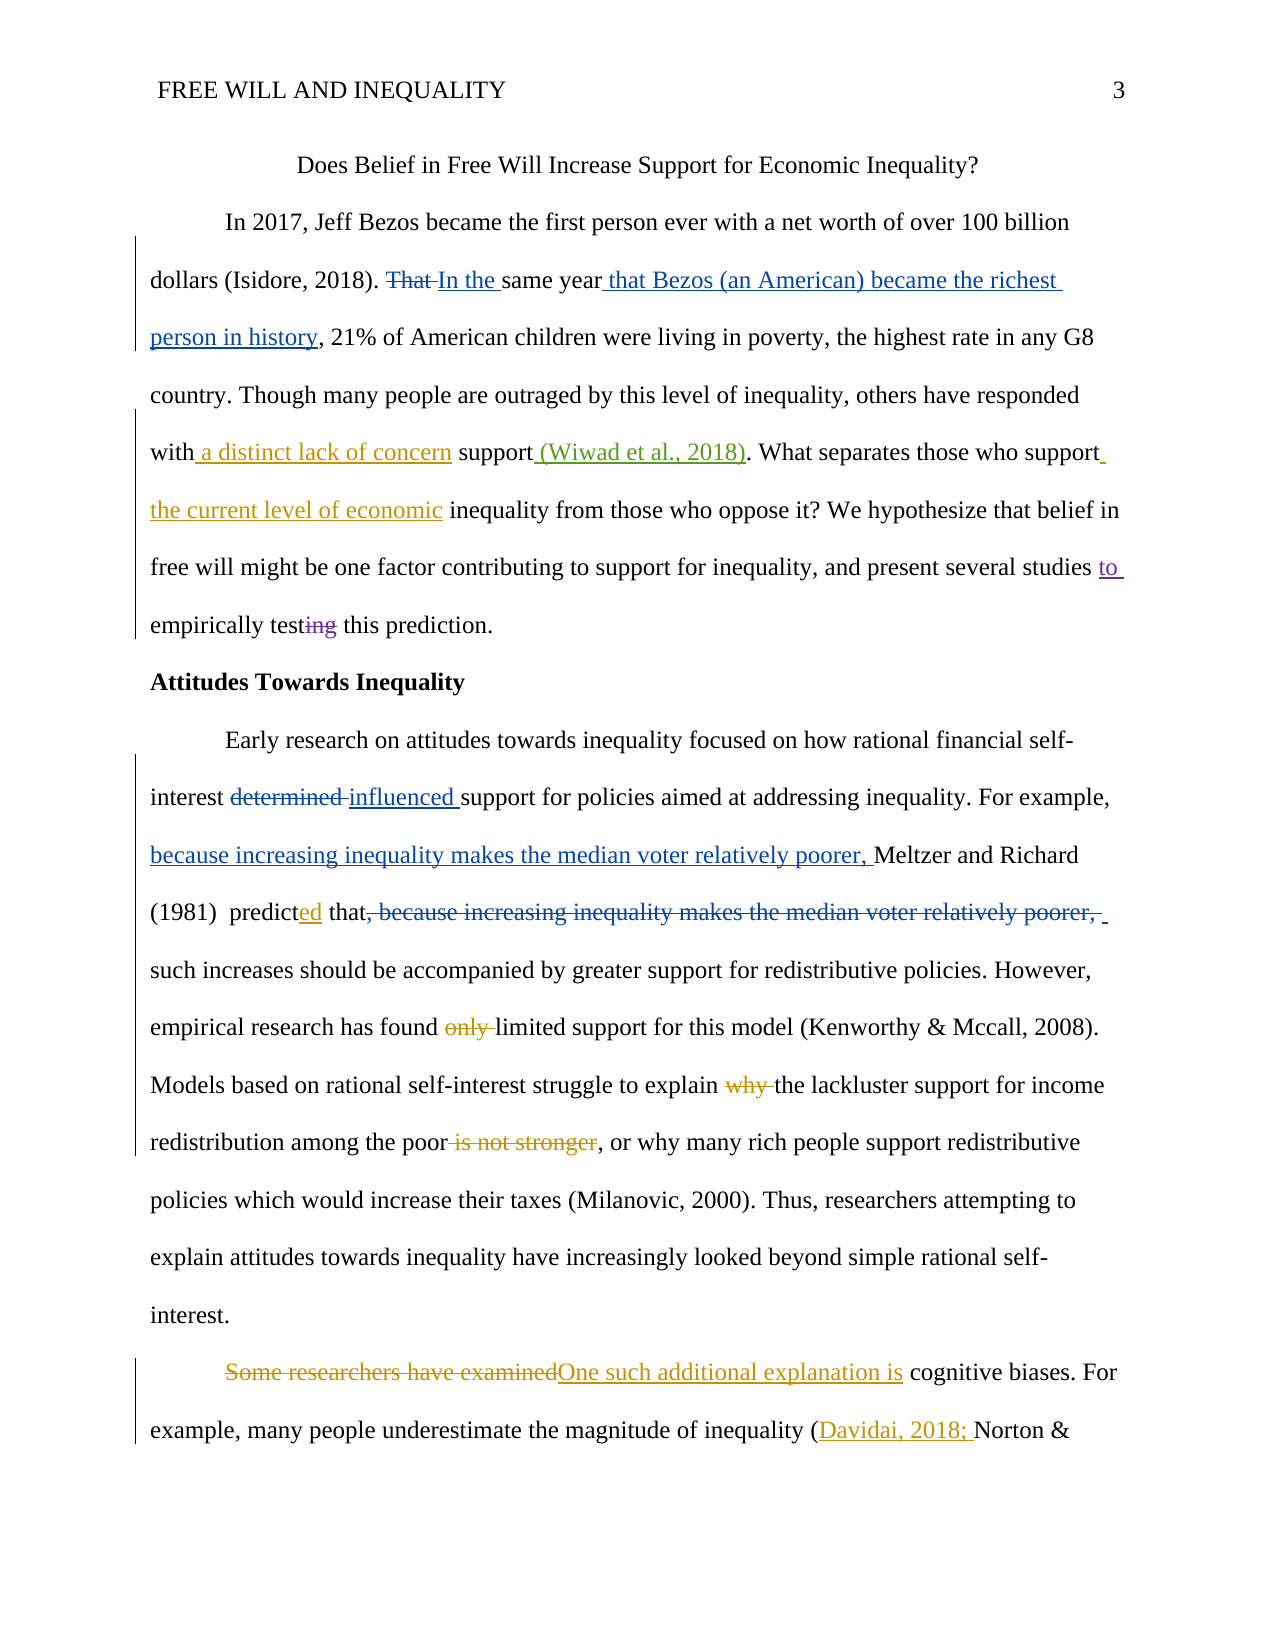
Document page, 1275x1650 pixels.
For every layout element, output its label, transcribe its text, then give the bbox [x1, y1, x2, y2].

text Does Belief in Free Will Increase Support for Economic Inequality? [150, 150, 1125, 179]
text In 2017, Jeff Bezos became the first person ever with a net worth of over 100 billion dollars (Isidore, 2018). same year, 21% of American children were living in poverty, the highest rate in any G8 country. Though many people are outraged by this level of inequality, others have responded with support. What separates those who support inequality from those who oppose it? We hypothesize that belief in free will might be one factor contributing to support for inequality, and present several studies empirically test this prediction. [150, 207, 1125, 639]
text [150, 1357, 1125, 1444]
text Early research on attitudes towards inequality focused on how rational financial self-interest support for policies aimed at addressing inequality. For example, Meltzer and Richard (1981) predict thatsuch increases should be accompanied by greater support for redistributive policies. However, empirical research has found limited support for this model (Kenworthy & Mccall, 2008). Models based on rational self-interest struggle to explain the lackluster support for income redistribution among the poor, or why many rich people support redistributive policies which would increase their taxes (Milanovic, 2000). Thus, researchers attempting to explain attitudes towards inequality have increasingly looked beyond simple rational self-interest. [150, 725, 1125, 1329]
text Attitudes Towards Inequality [150, 667, 1125, 696]
